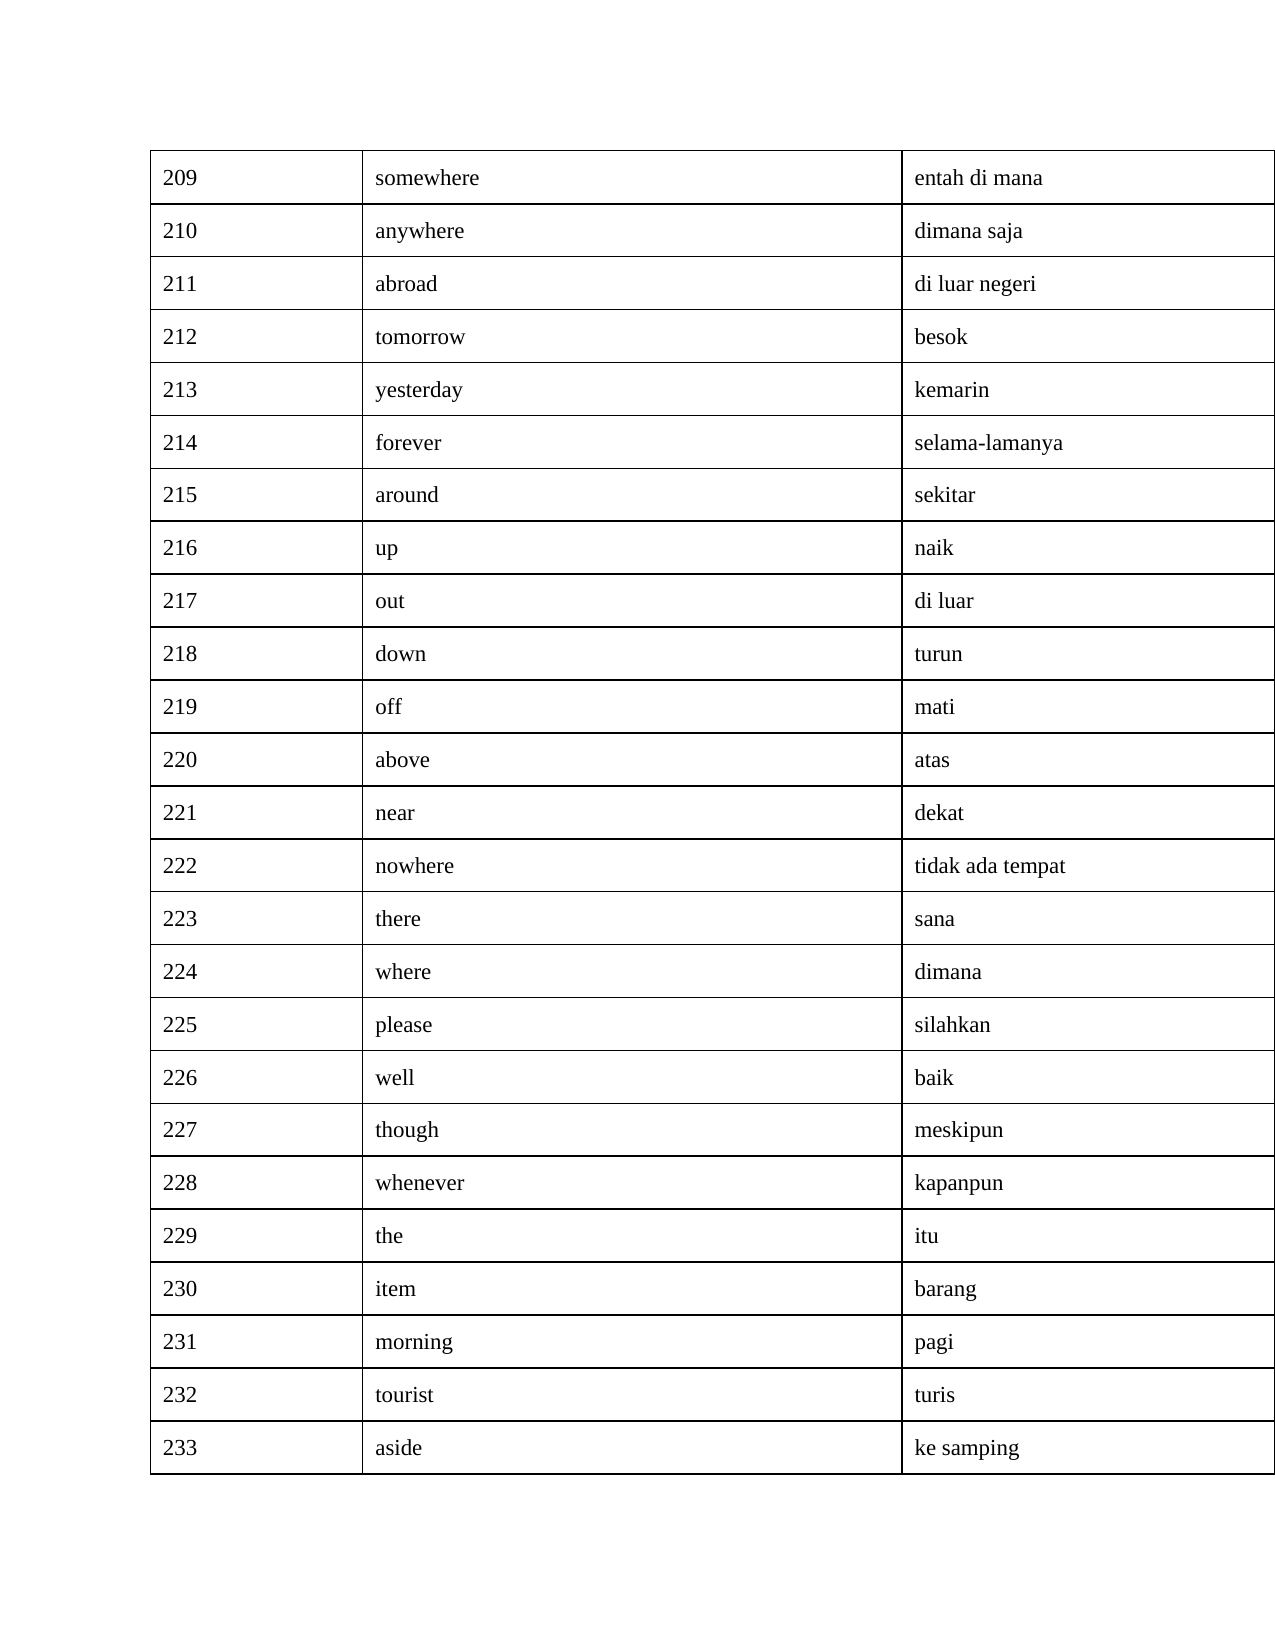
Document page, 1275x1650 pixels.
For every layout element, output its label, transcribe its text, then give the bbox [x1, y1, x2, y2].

table_cell 223 [151, 892, 362, 944]
table_cell 227 [151, 1104, 362, 1155]
table_cell entah di mana [903, 151, 1274, 203]
table_cell 225 [151, 998, 362, 1049]
table_cell 224 [151, 945, 362, 997]
table_cell 211 [151, 257, 362, 309]
table_cell 217 [151, 575, 362, 626]
table_cell mati [903, 681, 1274, 732]
table_cell yesterday [363, 363, 901, 414]
table_cell 221 [151, 787, 362, 838]
table_cell itu [903, 1210, 1274, 1261]
table_cell item [363, 1263, 901, 1314]
table_cell 214 [151, 416, 362, 467]
table_cell 228 [151, 1157, 362, 1208]
table_cell di luar negeri [903, 257, 1274, 309]
table_cell sekitar [903, 469, 1274, 520]
table_cell 213 [151, 363, 362, 414]
table_cell somewhere [363, 151, 901, 203]
table_cell meskipun [903, 1104, 1274, 1155]
table_cell 218 [151, 628, 362, 679]
table_cell 231 [151, 1316, 362, 1367]
table_cell naik [903, 522, 1274, 573]
table_cell whenever [363, 1157, 901, 1208]
table_cell morning [363, 1316, 901, 1367]
table_cell atas [903, 734, 1274, 785]
table_cell out [363, 575, 901, 626]
table_cell 230 [151, 1263, 362, 1314]
table_cell kapanpun [903, 1157, 1274, 1208]
table_cell 219 [151, 681, 362, 732]
table_cell 220 [151, 734, 362, 785]
table_cell above [363, 734, 901, 785]
table_cell down [363, 628, 901, 679]
table_cell where [363, 945, 901, 997]
table_cell though [363, 1104, 901, 1155]
table_cell up [363, 522, 901, 573]
table_cell turis [903, 1369, 1274, 1420]
table_cell forever [363, 416, 901, 467]
table_cell 226 [151, 1051, 362, 1102]
table_cell tomorrow [363, 310, 901, 362]
table_cell around [363, 469, 901, 520]
table_cell pagi [903, 1316, 1274, 1367]
table_cell silahkan [903, 998, 1274, 1049]
table_cell di luar [903, 575, 1274, 626]
table_cell tidak ada tempat [903, 840, 1274, 891]
table_cell 232 [151, 1369, 362, 1420]
table_cell dimana saja [903, 205, 1274, 256]
table_cell the [363, 1210, 901, 1261]
table_cell aside [363, 1422, 901, 1473]
table_cell ke samping [903, 1422, 1274, 1473]
table_cell barang [903, 1263, 1274, 1314]
table_cell 212 [151, 310, 362, 362]
table_cell tourist [363, 1369, 901, 1420]
table_cell dekat [903, 787, 1274, 838]
table_cell anywhere [363, 205, 901, 256]
table_cell besok [903, 310, 1274, 362]
table_cell baik [903, 1051, 1274, 1102]
table_cell nowhere [363, 840, 901, 891]
table_cell well [363, 1051, 901, 1102]
table_cell off [363, 681, 901, 732]
table_cell there [363, 892, 901, 944]
table_cell sana [903, 892, 1274, 944]
table_cell 233 [151, 1422, 362, 1473]
table_cell dimana [903, 945, 1274, 997]
table_cell please [363, 998, 901, 1049]
table_cell 216 [151, 522, 362, 573]
table_cell kemarin [903, 363, 1274, 414]
table_cell 209 [151, 151, 362, 203]
table_cell near [363, 787, 901, 838]
table_cell 215 [151, 469, 362, 520]
table_cell turun [903, 628, 1274, 679]
table_cell abroad [363, 257, 901, 309]
table_cell selama-lamanya [903, 416, 1274, 467]
table_cell 222 [151, 840, 362, 891]
table_cell 229 [151, 1210, 362, 1261]
table_cell 210 [151, 205, 362, 256]
